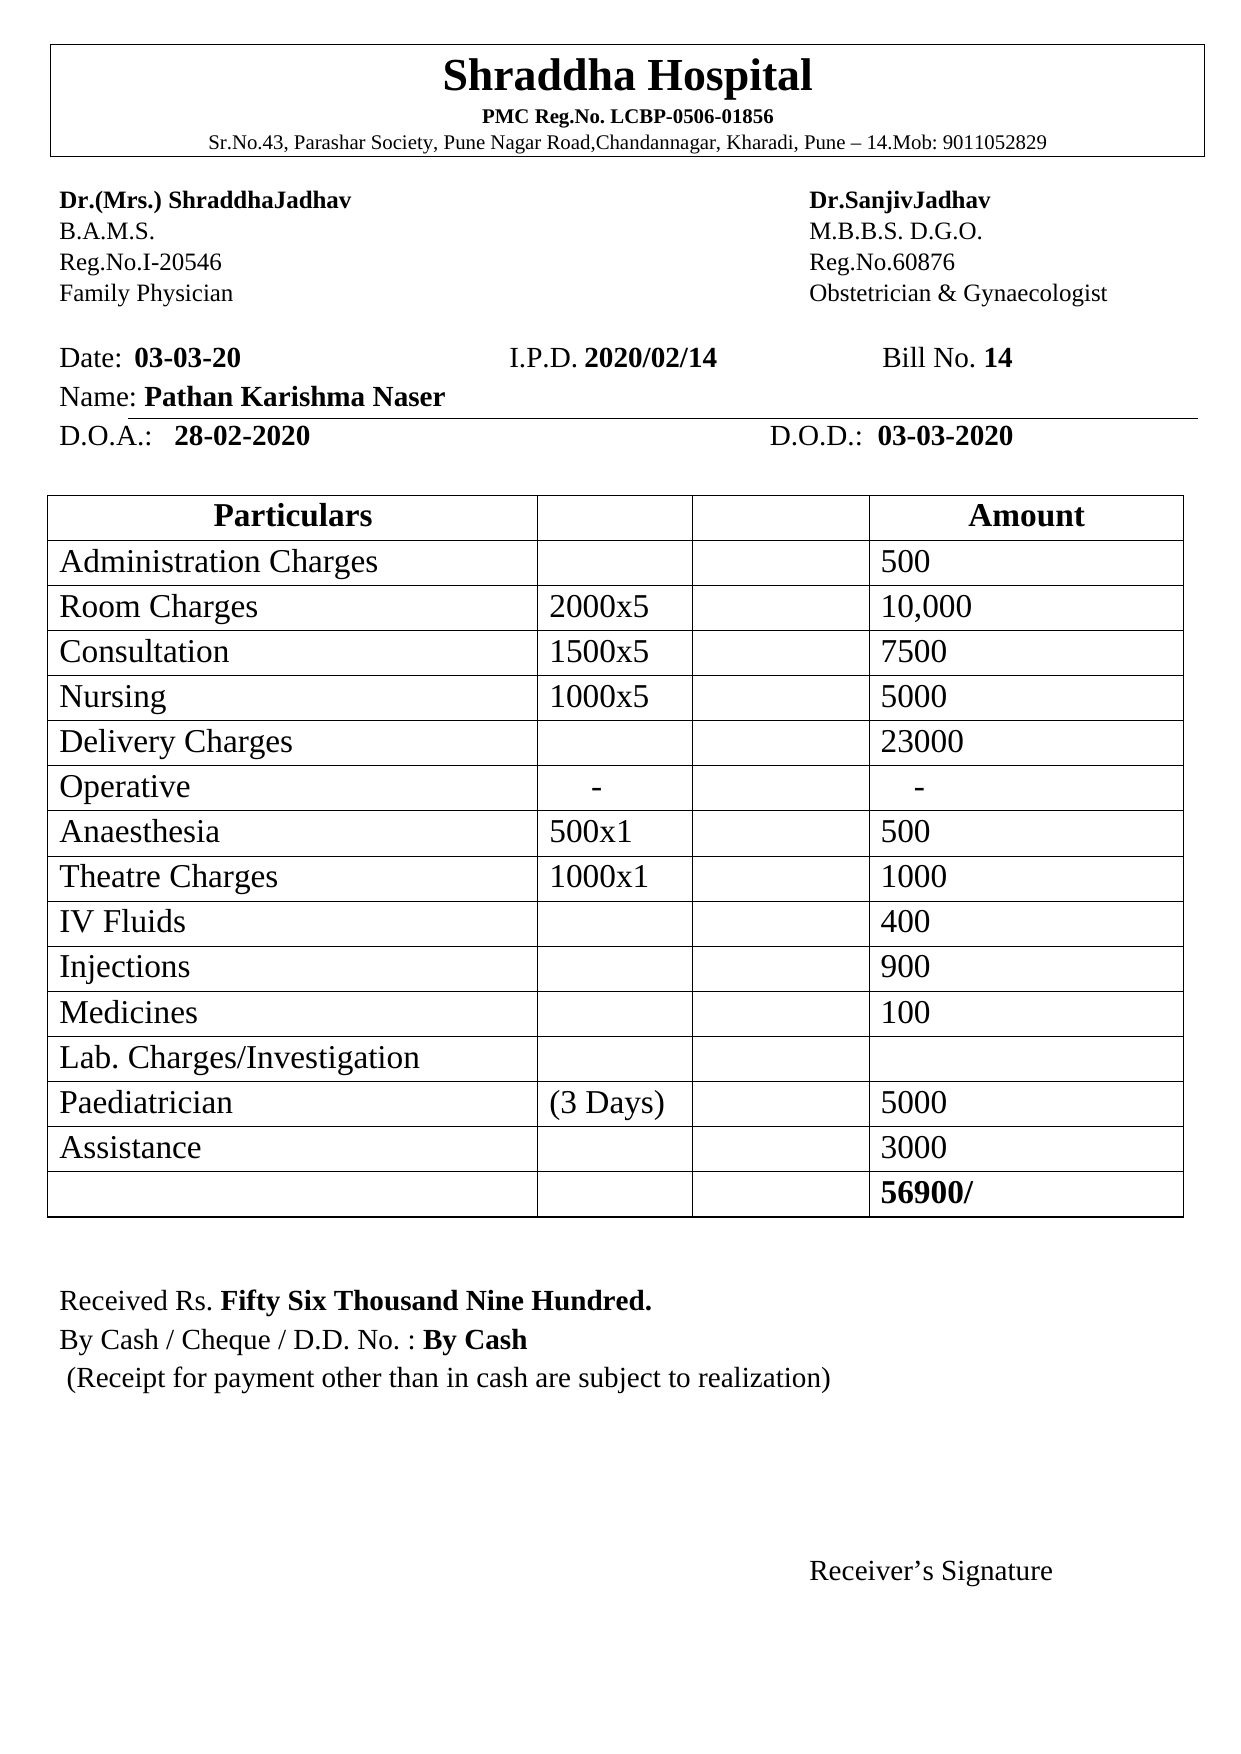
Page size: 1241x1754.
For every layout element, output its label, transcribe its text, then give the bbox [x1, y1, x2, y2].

table_cell [538, 1127, 692, 1171]
table_cell [870, 1037, 1183, 1081]
table_cell Lab. Charges/Investigation [48, 1037, 537, 1081]
table_cell 3000 [870, 1127, 1183, 1171]
table_cell [538, 947, 692, 991]
table_cell 1500x5 [538, 631, 692, 675]
table_cell Delivery Charges [48, 721, 537, 765]
table_cell Medicines [48, 992, 537, 1036]
table_cell 56900/ [870, 1172, 1183, 1216]
table_cell [693, 586, 869, 630]
text Name: Pathan Karishma Naser [59, 379, 1196, 413]
table_cell Nursing [48, 676, 537, 720]
table_cell Anaesthesia [48, 811, 537, 856]
table_cell 400 [870, 902, 1183, 946]
table_cell IV Fluids [48, 902, 537, 946]
table_cell 23000 [870, 721, 1183, 765]
table_header [693, 496, 869, 540]
table_cell (3 Days) [538, 1082, 692, 1126]
table_cell [538, 541, 692, 585]
table_cell 1000x1 [538, 857, 692, 901]
table_cell [538, 992, 692, 1036]
table_cell 1000 [870, 857, 1183, 901]
table_header Amount [870, 496, 1183, 540]
table_header [538, 496, 692, 540]
table_cell [693, 1082, 869, 1126]
table_cell [538, 902, 692, 946]
table_cell [693, 857, 869, 901]
table_cell Theatre Charges [48, 857, 537, 901]
text Reg.No.I-20546 Reg.No.60876 [59, 247, 1196, 276]
table_cell 2000x5 [538, 586, 692, 630]
table_cell [693, 721, 869, 765]
table_cell [693, 766, 869, 810]
table_cell - [870, 766, 1183, 810]
table_cell Administration Charges [48, 541, 537, 585]
table_cell 900 [870, 947, 1183, 991]
text Sr.No.43, Parashar Society, Pune Nagar Road,Chandannagar, Kharadi, Pune – 14.Mob: 9011052829 [51, 127, 1204, 156]
text (Receipt for payment other than in cash are subject to realization) [59, 1361, 1196, 1394]
table_cell 5000 [870, 1082, 1183, 1126]
table_cell 100 [870, 992, 1183, 1036]
table_cell Consultation [48, 631, 537, 675]
table_cell [48, 1172, 537, 1216]
table_cell [693, 902, 869, 946]
table_cell - [538, 766, 692, 810]
text Receiver’s Signature [734, 1553, 1196, 1587]
table_cell [538, 721, 692, 765]
table_cell 1000x5 [538, 676, 692, 720]
table_cell 500 [870, 541, 1183, 585]
text D.O.A.: 28-02-2020 D.O.D.: 03-03-2020 [59, 418, 1196, 451]
table_cell Room Charges [48, 586, 537, 630]
table_cell 500x1 [538, 811, 692, 856]
table_cell [693, 947, 869, 991]
table_header Particulars [48, 496, 537, 540]
table_cell [693, 1037, 869, 1081]
table_cell Injections [48, 947, 537, 991]
table_cell [693, 811, 869, 856]
table_cell 5000 [870, 676, 1183, 720]
text PMC Reg.No. LCBP-0506-01856 [51, 101, 1204, 127]
text Received Rs. Fifty Six Thousand Nine Hundred. [59, 1283, 1196, 1317]
table_cell Assistance [48, 1127, 537, 1171]
text Shraddha Hospital [51, 45, 1204, 100]
table_cell 500 [870, 811, 1183, 856]
table_cell 10,000 [870, 586, 1183, 630]
table_cell Operative [48, 766, 537, 810]
table_cell [693, 1172, 869, 1216]
text Date: 03-03-20 I.P.D. 2020/02/14 Bill No. 14 [59, 341, 1196, 374]
text B.A.M.S. M.B.B.S. D.G.O. [59, 216, 1196, 245]
table_cell [538, 1037, 692, 1081]
table_cell [693, 992, 869, 1036]
text Dr.(Mrs.) ShraddhaJadhav Dr.SanjivJadhav [59, 185, 1196, 214]
table_cell [538, 1172, 692, 1216]
table_cell [693, 541, 869, 585]
text Family Physician Obstetrician & Gynaecologist [59, 278, 1196, 307]
table_cell Paediatrician [48, 1082, 537, 1126]
table_cell [693, 1127, 869, 1171]
text By Cash / Cheque / D.D. No. : By Cash [59, 1322, 1196, 1356]
table_cell [693, 676, 869, 720]
table_cell 7500 [870, 631, 1183, 675]
table_cell [693, 631, 869, 675]
